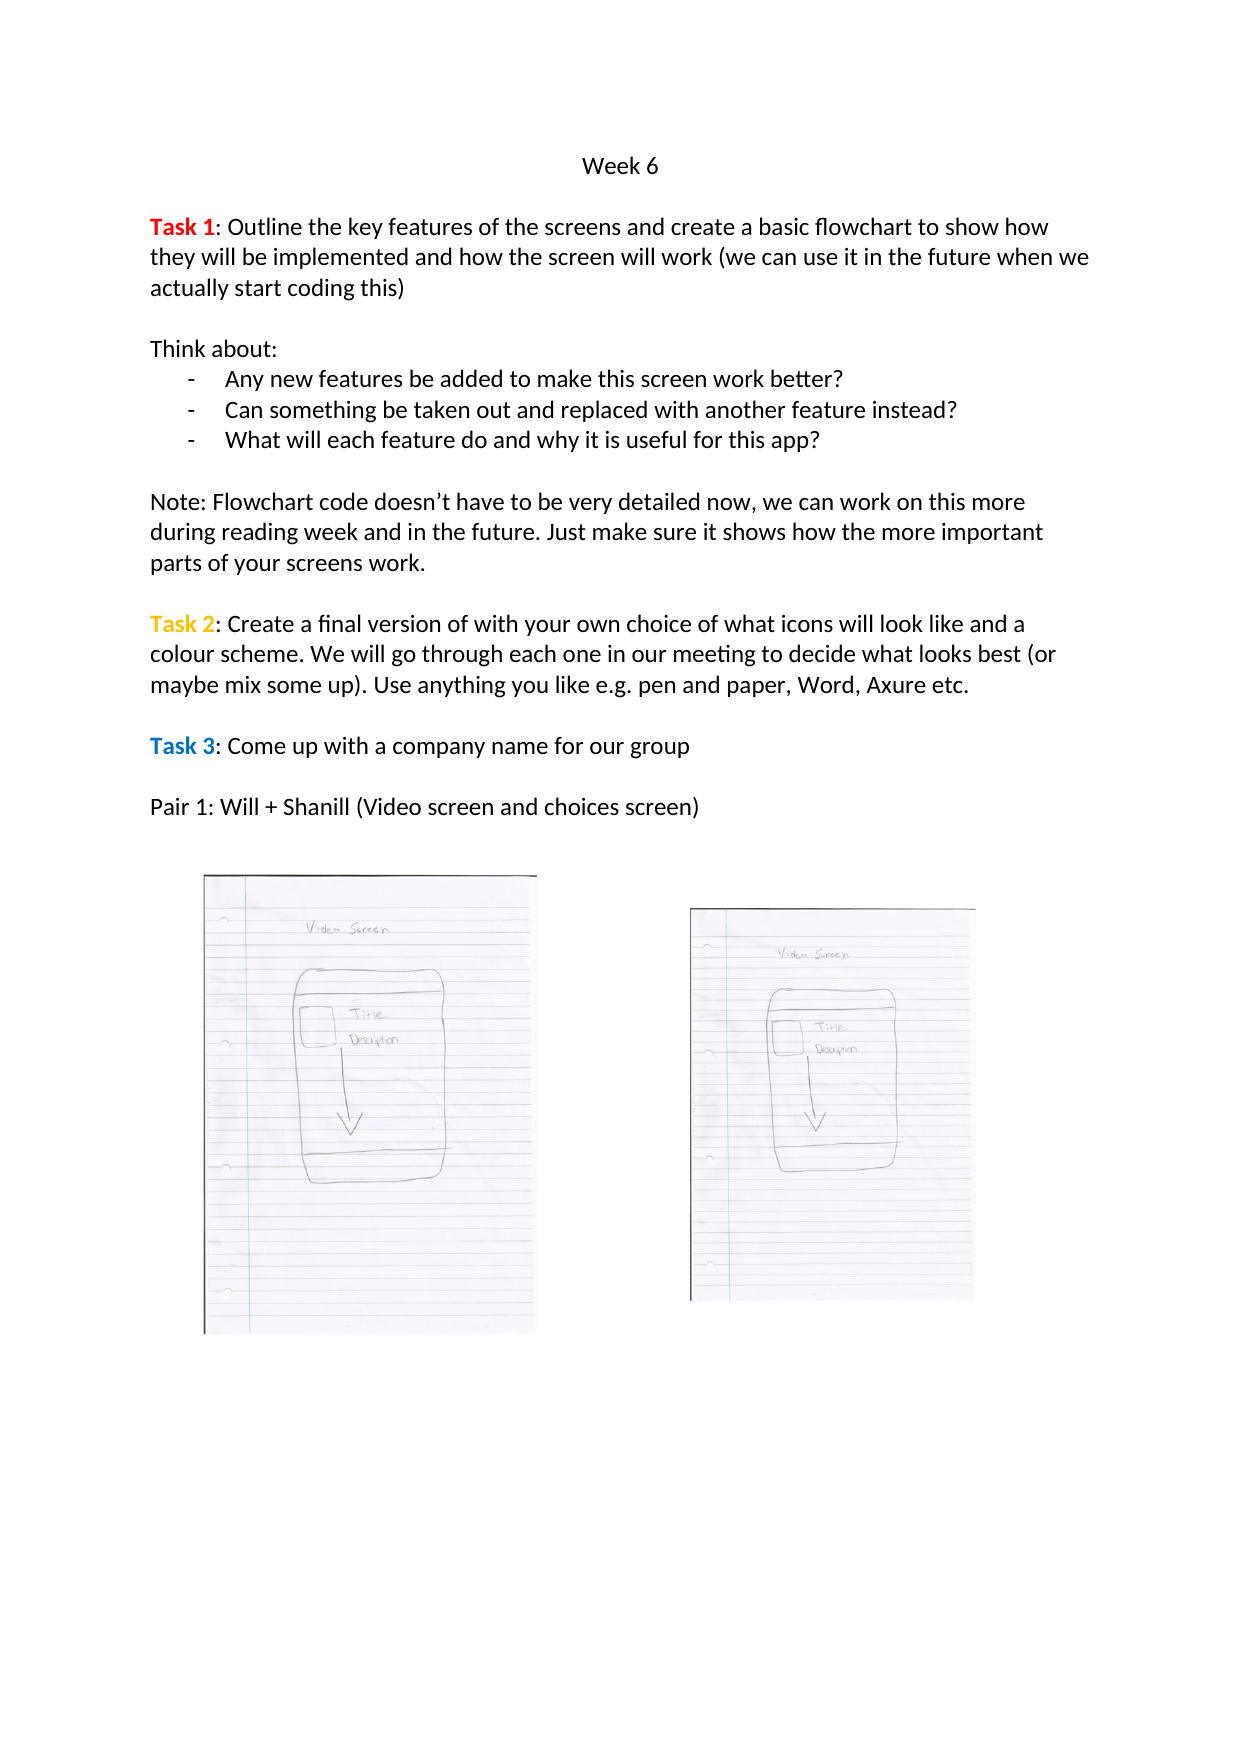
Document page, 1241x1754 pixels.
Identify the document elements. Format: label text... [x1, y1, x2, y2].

picture [644, 863, 1015, 1392]
text Task 2: Create a final version of with your own choice of what icons will look like and a colour scheme. We will go through each one in our meeting to decide what looks best (or maybe mix some up). Use anything you like e.g. pen and paper, Word, Axure etc. [150, 608, 1090, 699]
list Any new features be added to make this screen work better? [187, 364, 1090, 394]
text Pair 1: Will + Shanill (Video screen and choices screen) [150, 791, 1090, 821]
text Task 3: Come up with a company name for our group [150, 730, 1090, 760]
text Note: Flowchart code doesn’t have to be very detailed now, we can work on this more during reading week and in the future. Just make sure it shows how the more important parts of your screens work. [150, 486, 1090, 577]
text Task 1: Outline the key features of the screens and create a basic flowchart to show how they will be implemented and how the screen will work (we can use it in the future when we actually start coding this) [150, 211, 1090, 303]
picture [150, 822, 588, 1438]
text Think about: [150, 333, 1090, 364]
list Can something be taken out and replaced with another feature instead? [187, 394, 1090, 425]
list What will each feature do and why it is useful for this app? [187, 425, 1090, 455]
text Week 6 [150, 150, 1090, 181]
